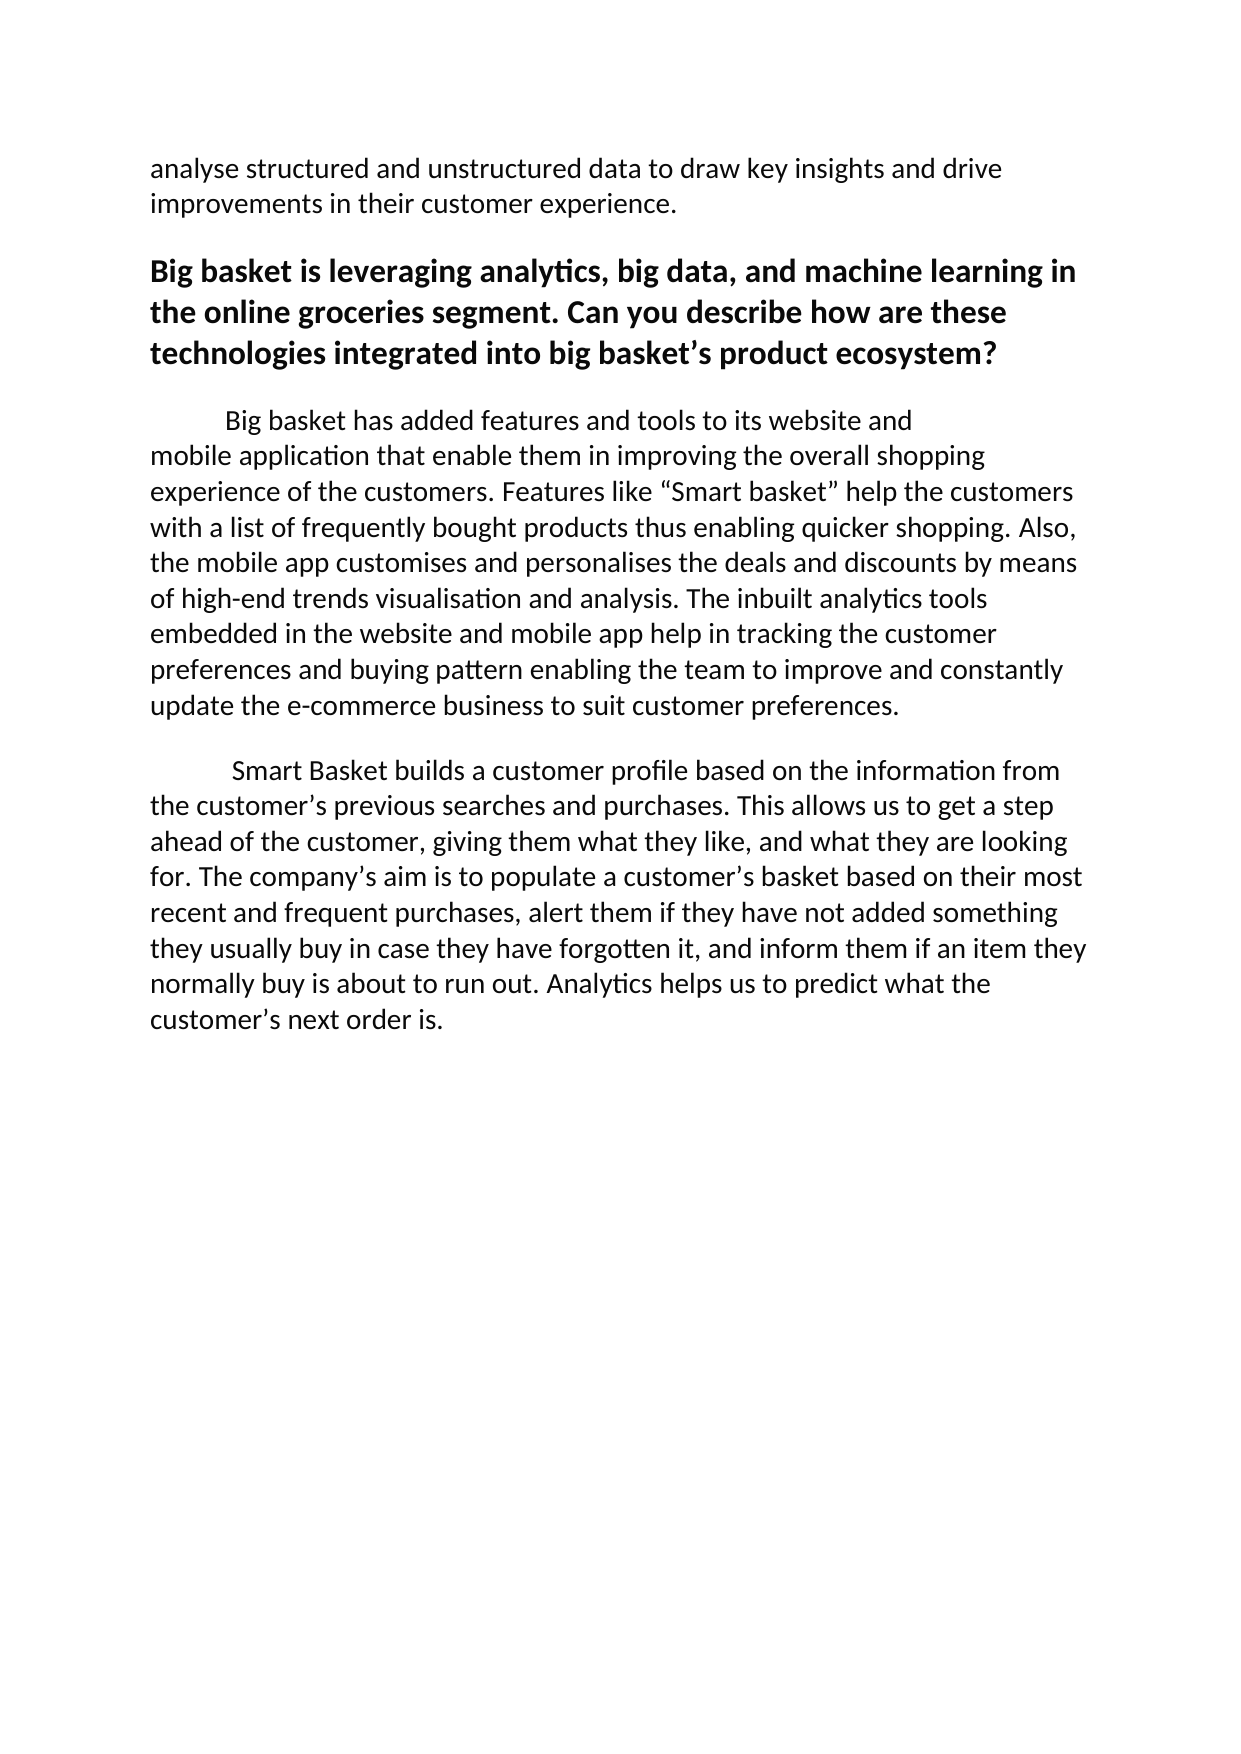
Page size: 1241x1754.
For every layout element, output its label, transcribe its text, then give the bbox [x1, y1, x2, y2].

subtitle Big basket is leveraging analytics, big data, and machine learning in the online groceries segment. Can you describe how are these technologies integrated into big basket’s product ecosystem? [150, 250, 1090, 373]
subtitle Smart Basket builds a customer profile based on the information from the customer’s previous searches and purchases. This allows us to get a step ahead of the customer, giving them what they like, and what they are looking for. The company’s aim is to populate a customer’s basket based on their most recent and frequent purchases, alert them if they have not added something they usually buy in case they have forgotten it, and inform them if an item they normally buy is about to run out. Analytics helps us to predict what the customer’s next order is. [150, 752, 1090, 1037]
subtitle Big basket has added features and tools to its website and mobile application that enable them in improving the overall shopping experience of the customers. Features like “Smart basket” help the customers with a list of frequently bought products thus enabling quicker shopping. Also, the mobile app customises and personalises the deals and discounts by means of high-end trends visualisation and analysis. The inbuilt analytics tools embedded in the website and mobile app help in tracking the customer preferences and buying pattern enabling the team to improve and constantly update the e-commerce business to suit customer preferences. [150, 402, 1090, 722]
